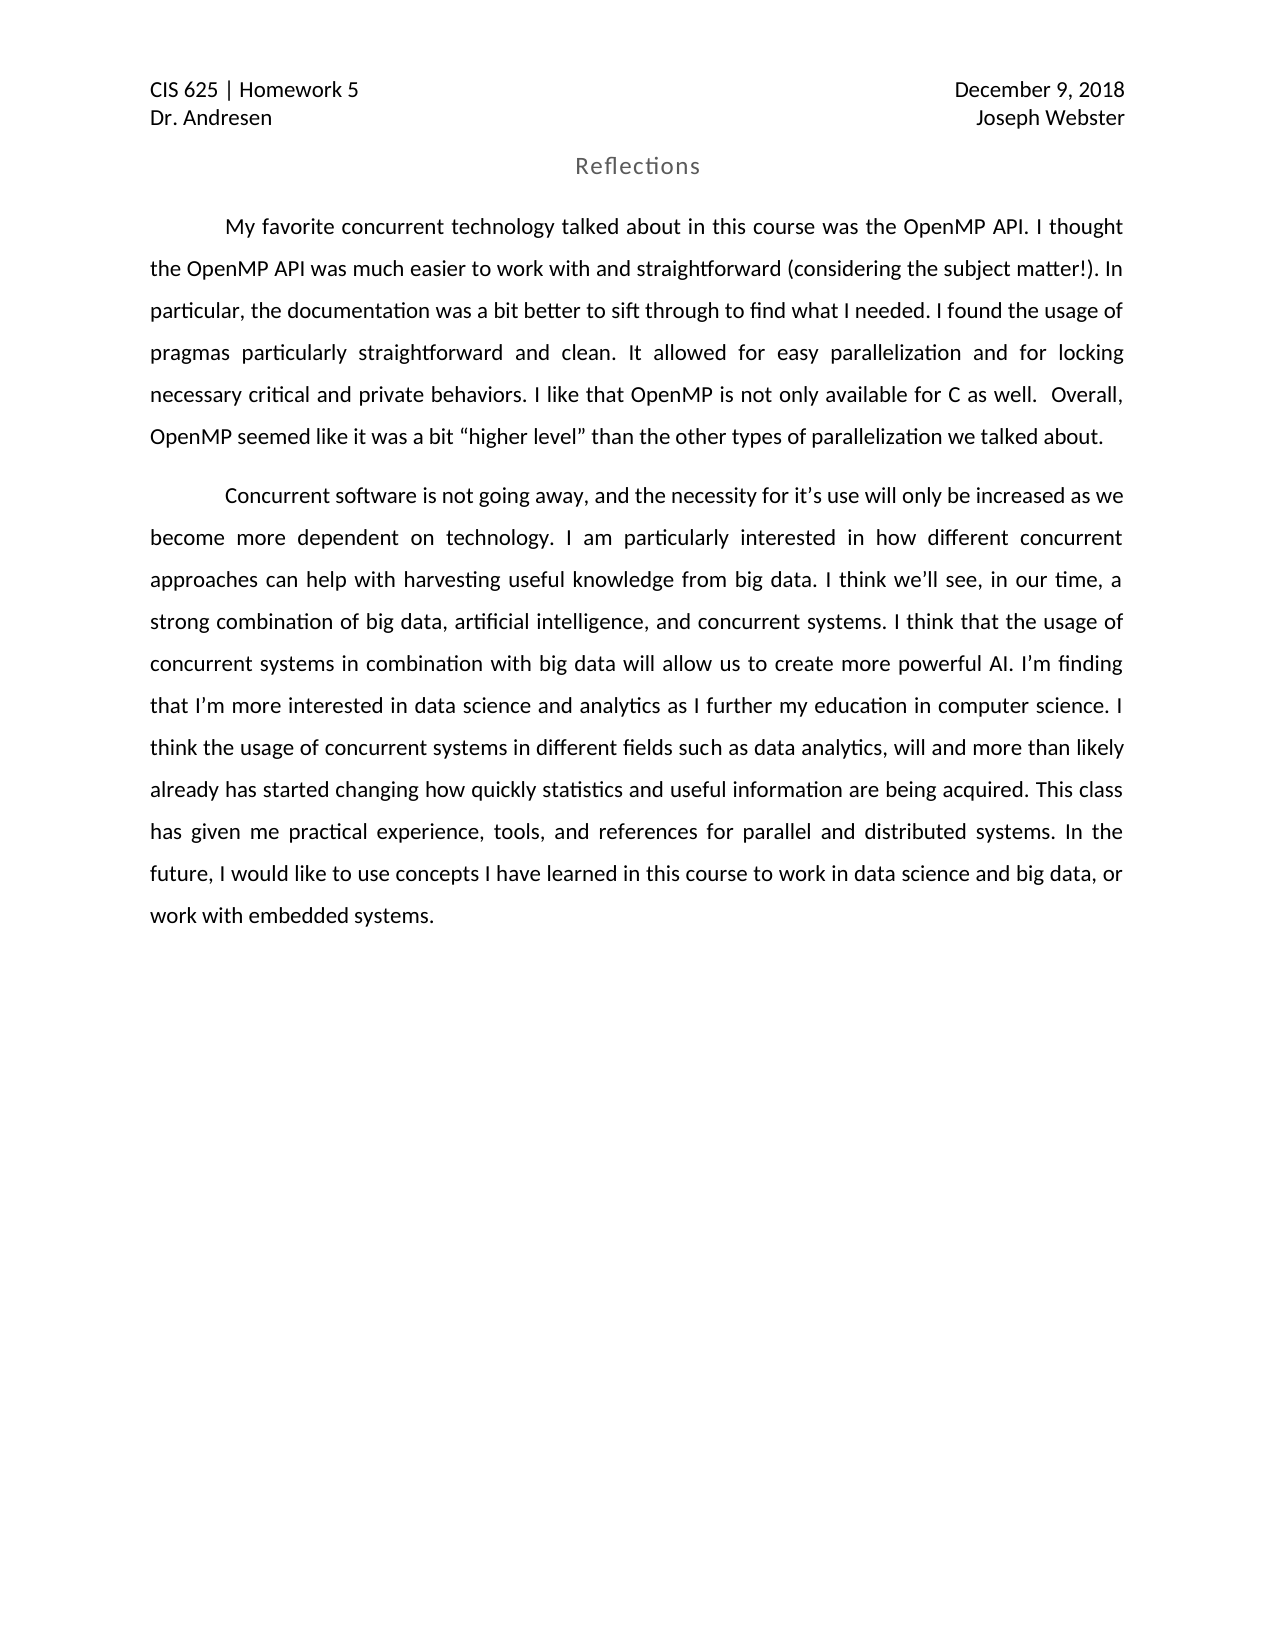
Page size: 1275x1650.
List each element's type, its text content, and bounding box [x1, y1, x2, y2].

text My favorite concurrent technology talked about in this course was the OpenMP API. I thought the OpenMP API was much easier to work with and straightforward (considering the subject matter!). In particular, the documentation was a bit better to sift through to find what I needed. I found the usage of pragmas particularly straightforward and clean. It allowed for easy parallelization and for locking necessary critical and private behaviors. I like that OpenMP is not only available for C as well. Overall, OpenMP seemed like it was a bit “higher level” than the other types of parallelization we talked about. [150, 212, 1125, 450]
text Concurrent software is not going away, and the necessity for it’s use will only be increased as we become more dependent on technology. I am particularly interested in how different concurrent approaches can help with harvesting useful knowledge from big data. I think we’ll see, in our time, a strong combination of big data, artificial intelligence, and concurrent systems. I think that the usage of concurrent systems in combination with big data will allow us to create more powerful AI. I’m finding that I’m more interested in data science and analytics as I further my education in computer science. I think the usage of concurrent systems in different fields such as data analytics, will and more than likely already has started changing how quickly statistics and useful information are being acquired. This class has given me practical experience, tools, and references for parallel and distributed systems. In the future, I would like to use concepts I have learned in this course to work in data science and big data, or work with embedded systems. [150, 481, 1125, 929]
subtitle Reflections [150, 150, 1125, 181]
